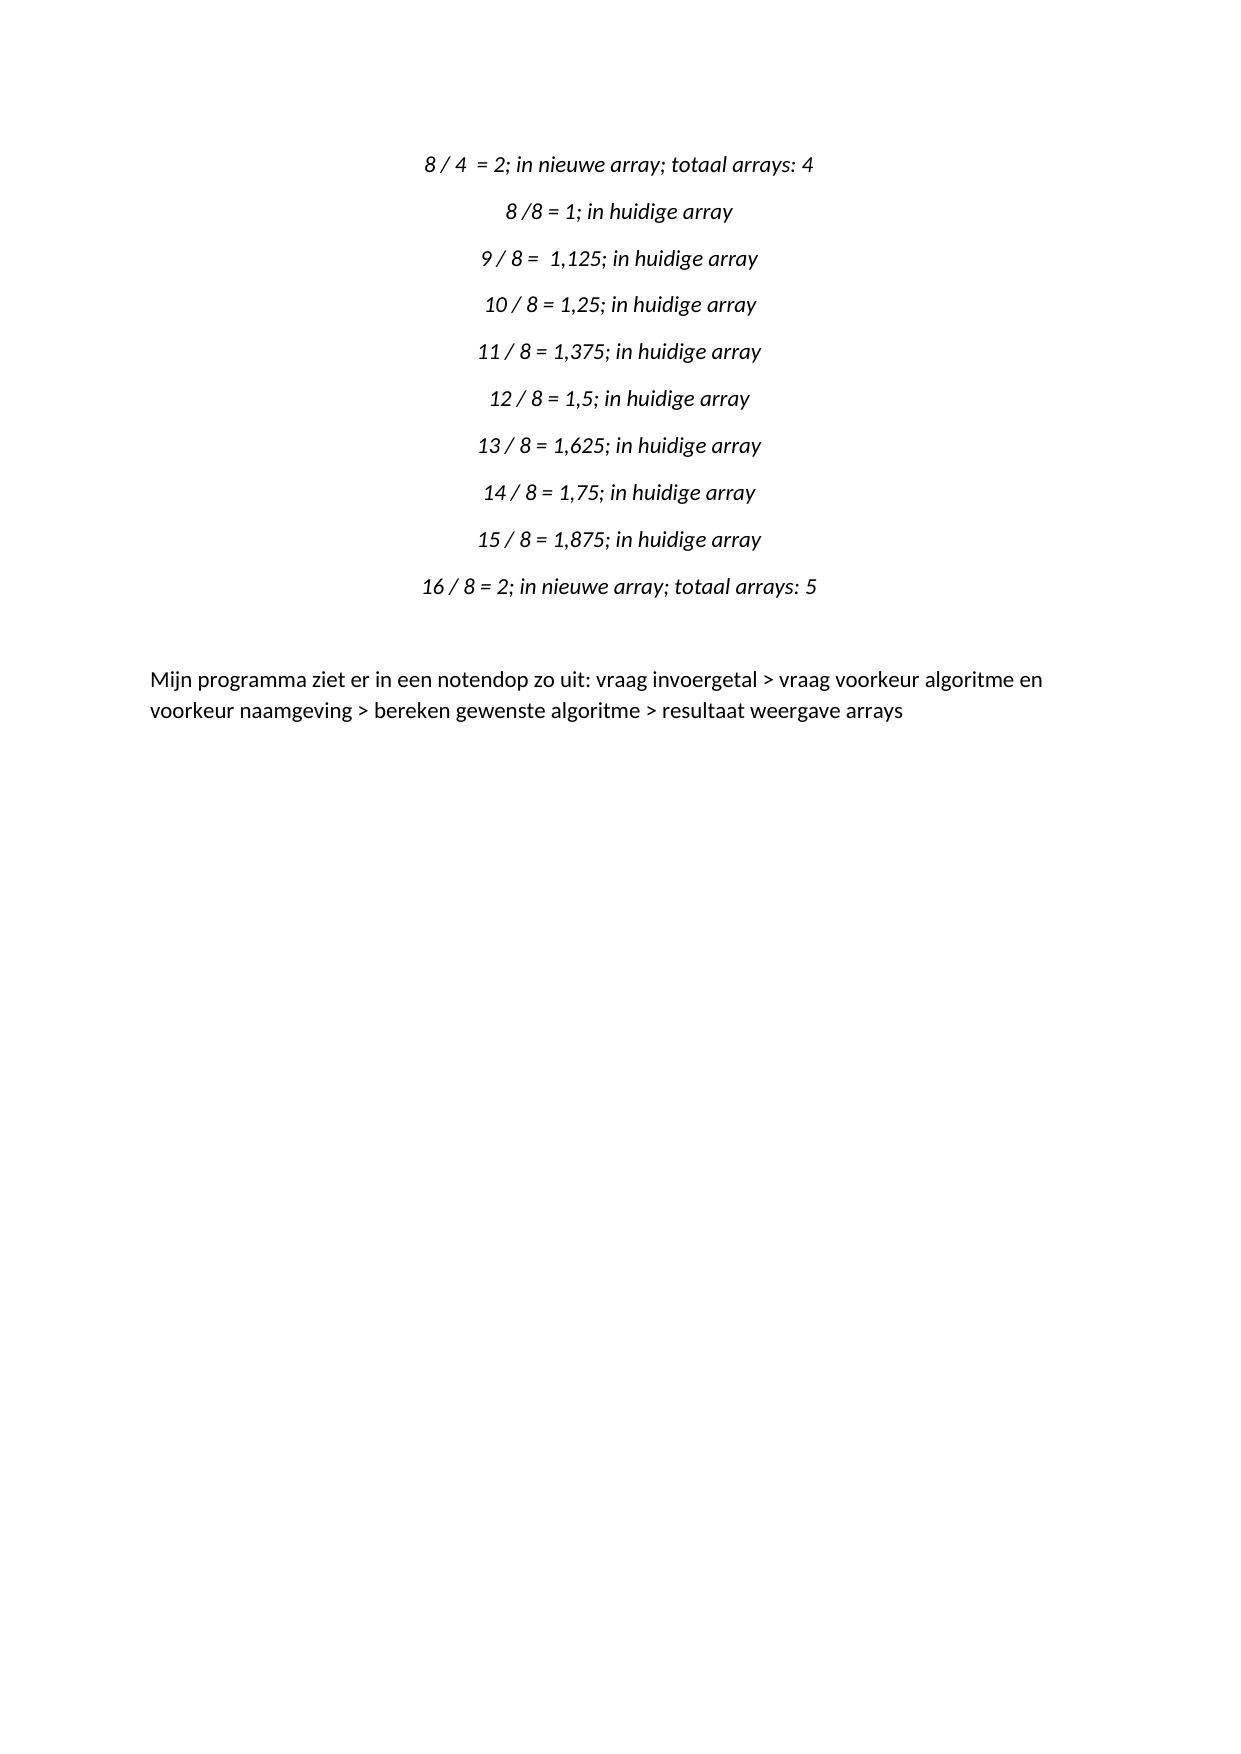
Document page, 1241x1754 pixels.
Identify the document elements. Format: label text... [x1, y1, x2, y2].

text 12 / 8 = 1,5; in huidige array [150, 384, 1090, 412]
text 13 / 8 = 1,625; in huidige array [150, 431, 1090, 459]
text 15 / 8 = 1,875; in huidige array [150, 525, 1090, 553]
text Mijn programma ziet er in een notendop zo uit: vraag invoergetal > vraag voorkeur algoritme en voorkeur naamgeving > bereken gewenste algoritme > resultaat weergave arrays [150, 666, 1090, 724]
text 11 / 8 = 1,375; in huidige array [150, 337, 1090, 366]
text 8 / 4 = 2; in nieuwe array; totaal arrays: 4 [150, 150, 1090, 178]
text 16 / 8 = 2; in nieuwe array; totaal arrays: 5 [150, 572, 1090, 600]
text 8 /8 = 1; in huidige array [150, 197, 1090, 225]
text 14 / 8 = 1,75; in huidige array [150, 478, 1090, 506]
text 9 / 8 = 1,125; in huidige array [150, 244, 1090, 272]
text 10 / 8 = 1,25; in huidige array [150, 291, 1090, 319]
